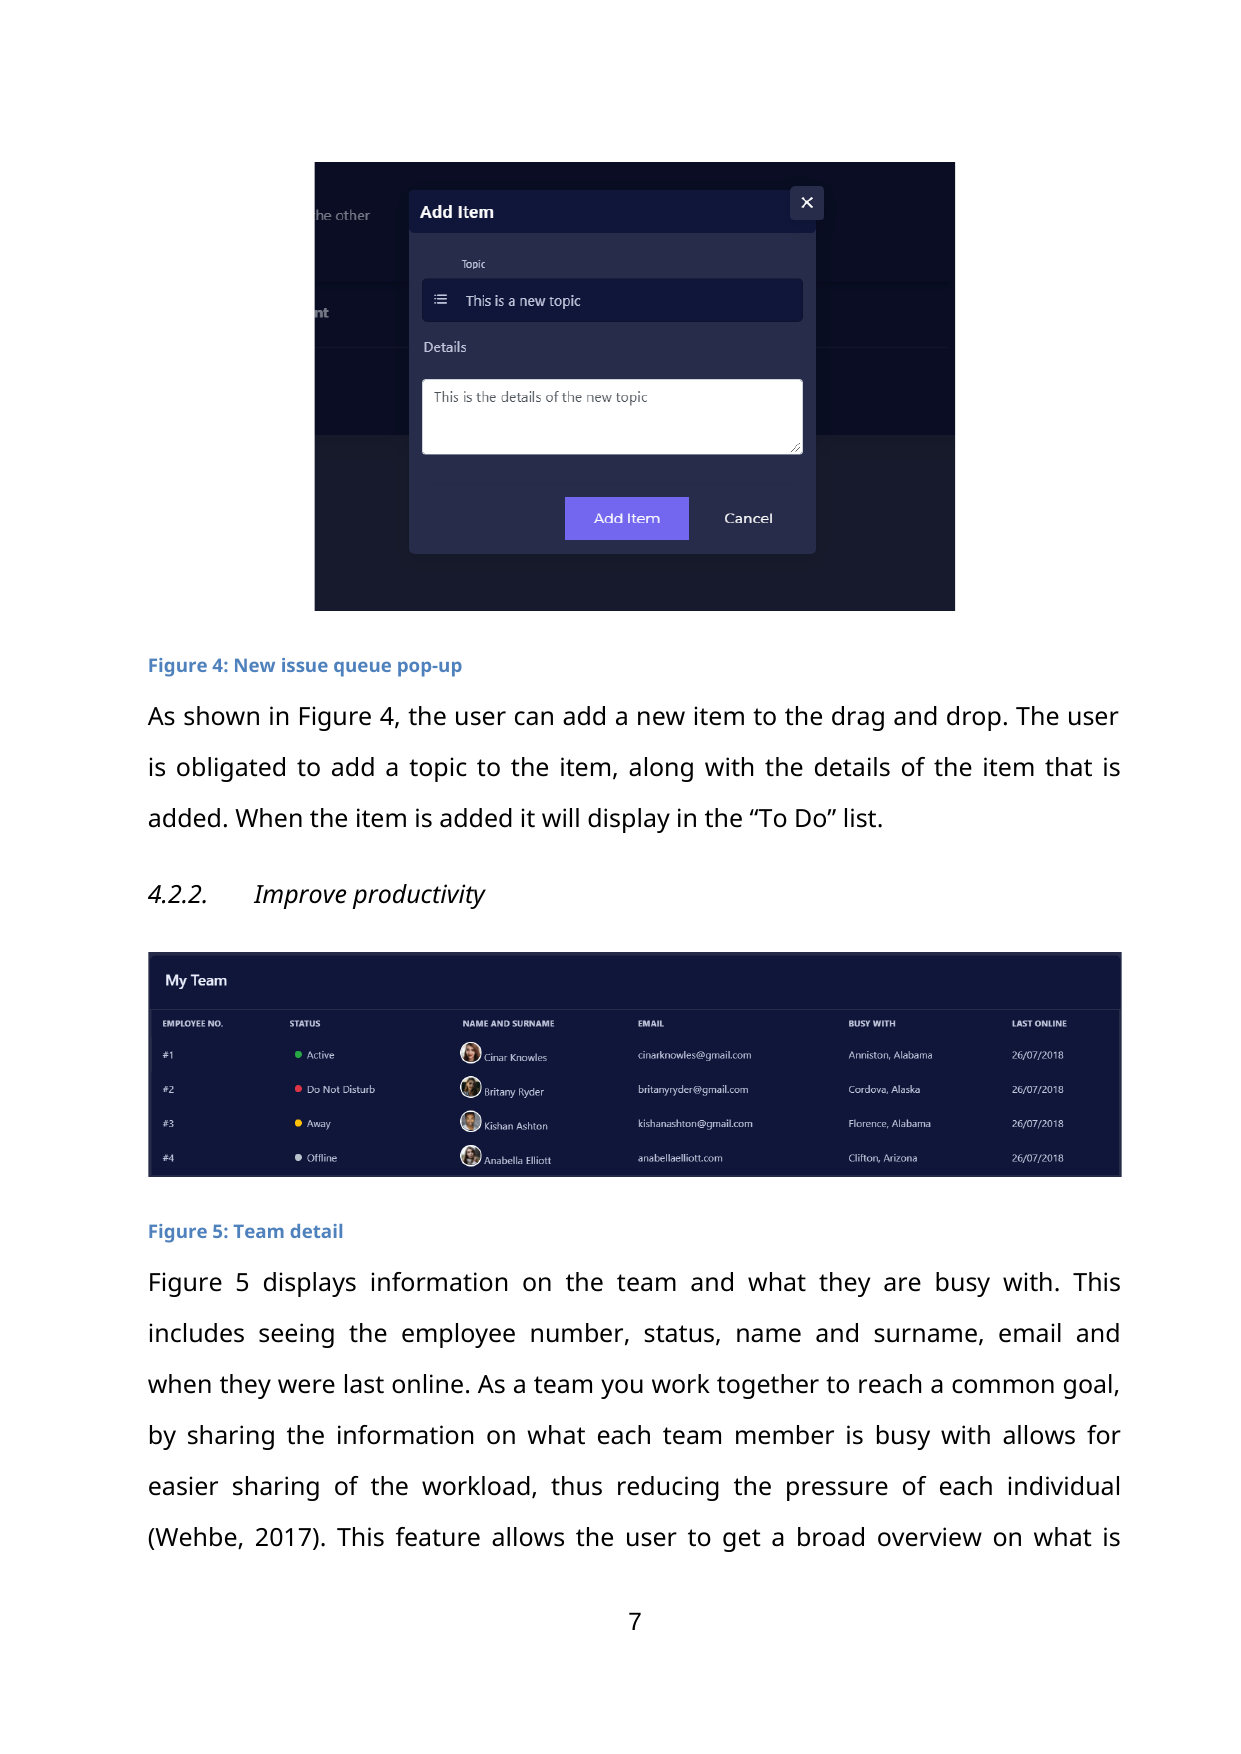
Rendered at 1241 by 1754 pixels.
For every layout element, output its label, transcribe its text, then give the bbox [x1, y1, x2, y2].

picture [314, 162, 956, 611]
picture [148, 952, 1122, 1177]
text As shown in Figure 4, the user can add a new item to the drag and drop. The user is obligated to add a topic to the item, along with the details of the item that is added. When the item is added it will display in the “To Do” list. [148, 699, 1122, 835]
text Figure 4: New issue queue pop-up [148, 652, 1122, 678]
text Figure 5: Team detail [148, 1218, 1122, 1244]
subtitle Improve productivity [148, 877, 1122, 911]
